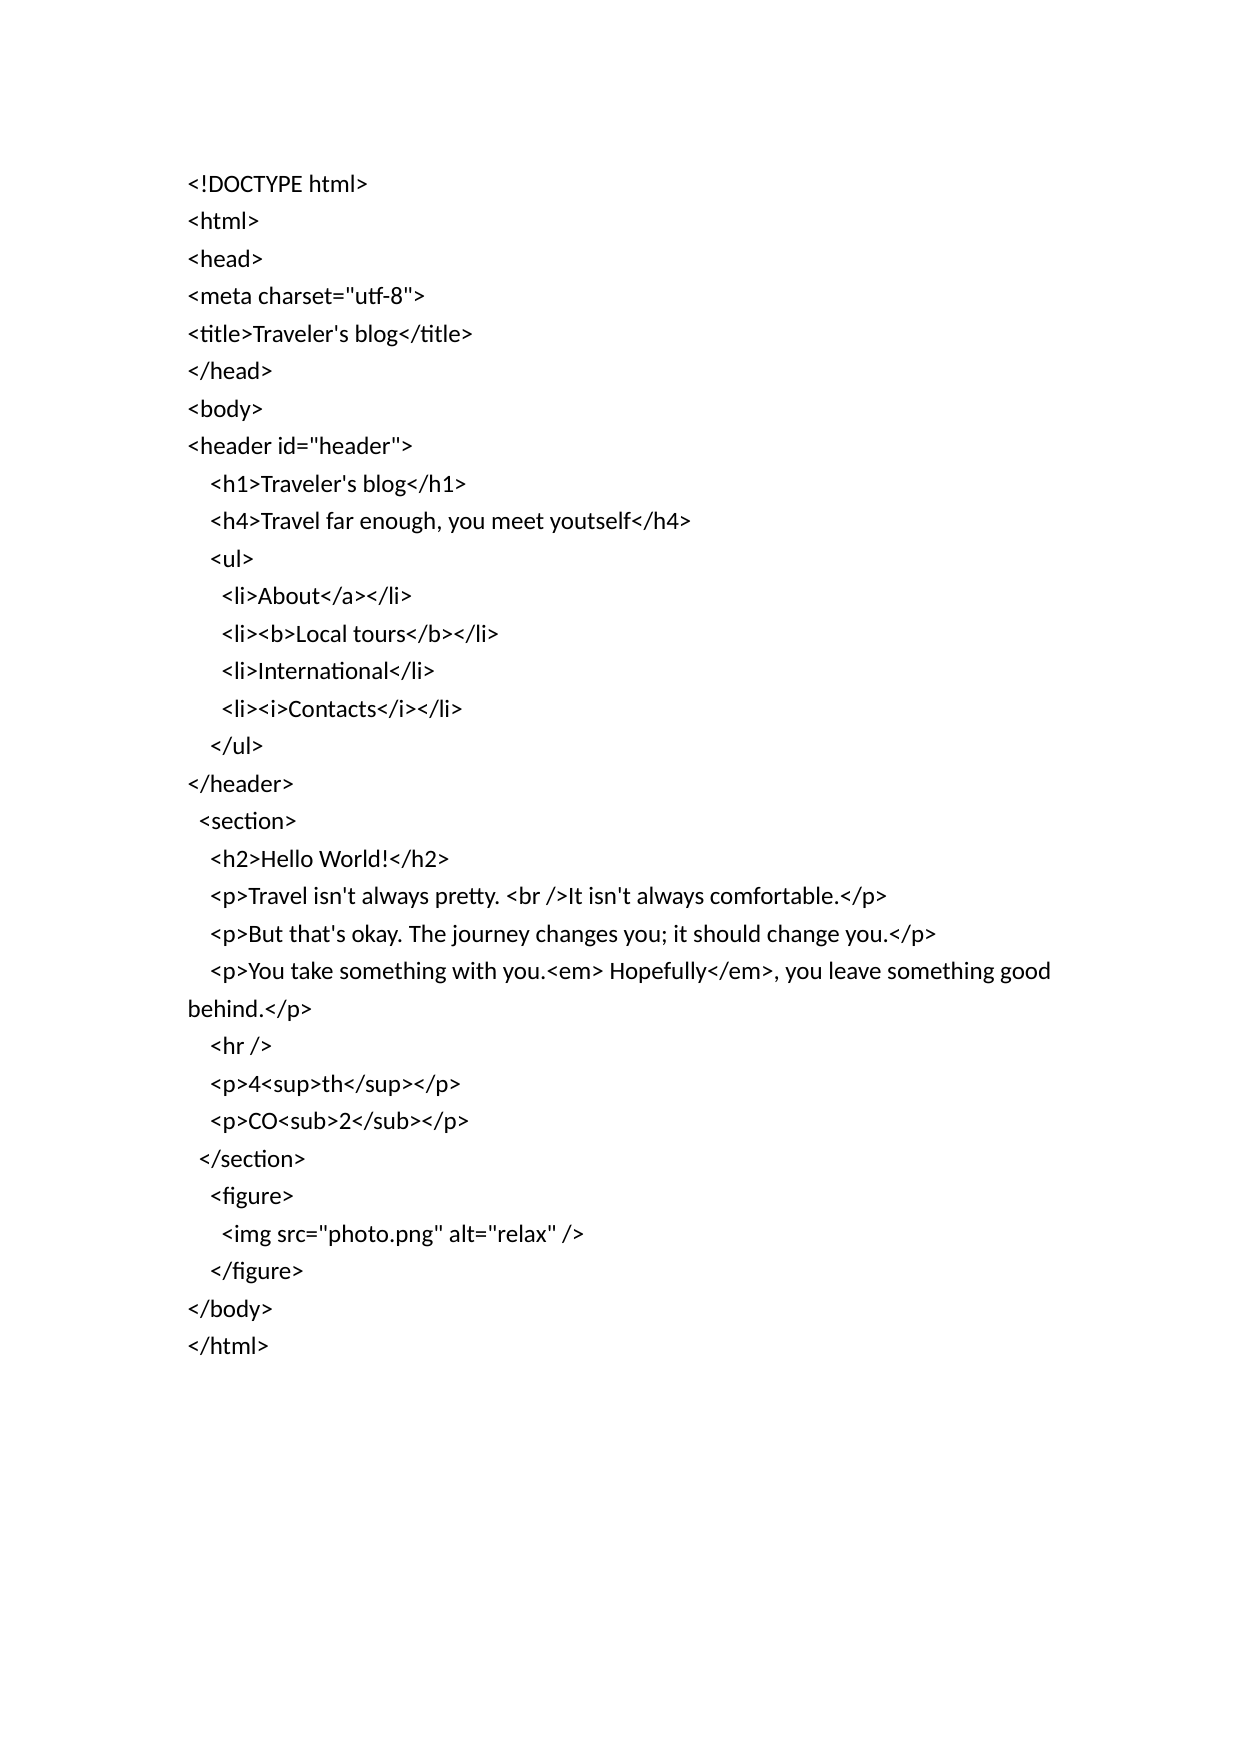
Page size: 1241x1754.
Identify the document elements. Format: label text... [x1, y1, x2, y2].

text <!DOCTYPE html> [187, 164, 1053, 202]
text <h1>Traveler's blog</h1> [187, 464, 1053, 502]
text <h2>Hello World!</h2> [187, 839, 1053, 877]
text </section> [187, 1139, 1053, 1177]
text <h4>Travel far enough, you meet youtself</h4> [187, 502, 1053, 539]
text <html> [187, 202, 1053, 239]
text <li><i>Contacts</i></li> [187, 689, 1053, 727]
text <li>International</li> [187, 652, 1053, 689]
text <li>About</a></li> [187, 577, 1053, 614]
text </ul> [187, 727, 1053, 764]
text <p>You take something with you.<em> Hopefully</em>, you leave something good behind.</p> [187, 952, 1053, 1027]
text <body> [187, 389, 1053, 427]
text <p>4<sup>th</sup></p> [187, 1064, 1053, 1102]
text <p>Travel isn't always pretty. <br />It isn't always comfortable.</p> [187, 877, 1053, 914]
text <hr /> [187, 1027, 1053, 1064]
text <ul> [187, 539, 1053, 577]
text <p>But that's okay. The journey changes you; it should change you.</p> [187, 914, 1053, 952]
text <meta charset="utf-8"> [187, 277, 1053, 314]
text </header> [187, 764, 1053, 802]
text </figure> [187, 1252, 1053, 1289]
text </html> [187, 1327, 1053, 1364]
text <head> [187, 239, 1053, 277]
text <figure> [187, 1177, 1053, 1214]
text <section> [187, 802, 1053, 839]
text <img src="photo.png" alt="relax" /> [187, 1214, 1053, 1252]
text <p>CO<sub>2</sub></p> [187, 1102, 1053, 1139]
text <header id="header"> [187, 427, 1053, 464]
text <li><b>Local tours</b></li> [187, 614, 1053, 652]
text </body> [187, 1289, 1053, 1327]
text <title>Traveler's blog</title> [187, 314, 1053, 352]
text </head> [187, 352, 1053, 389]
